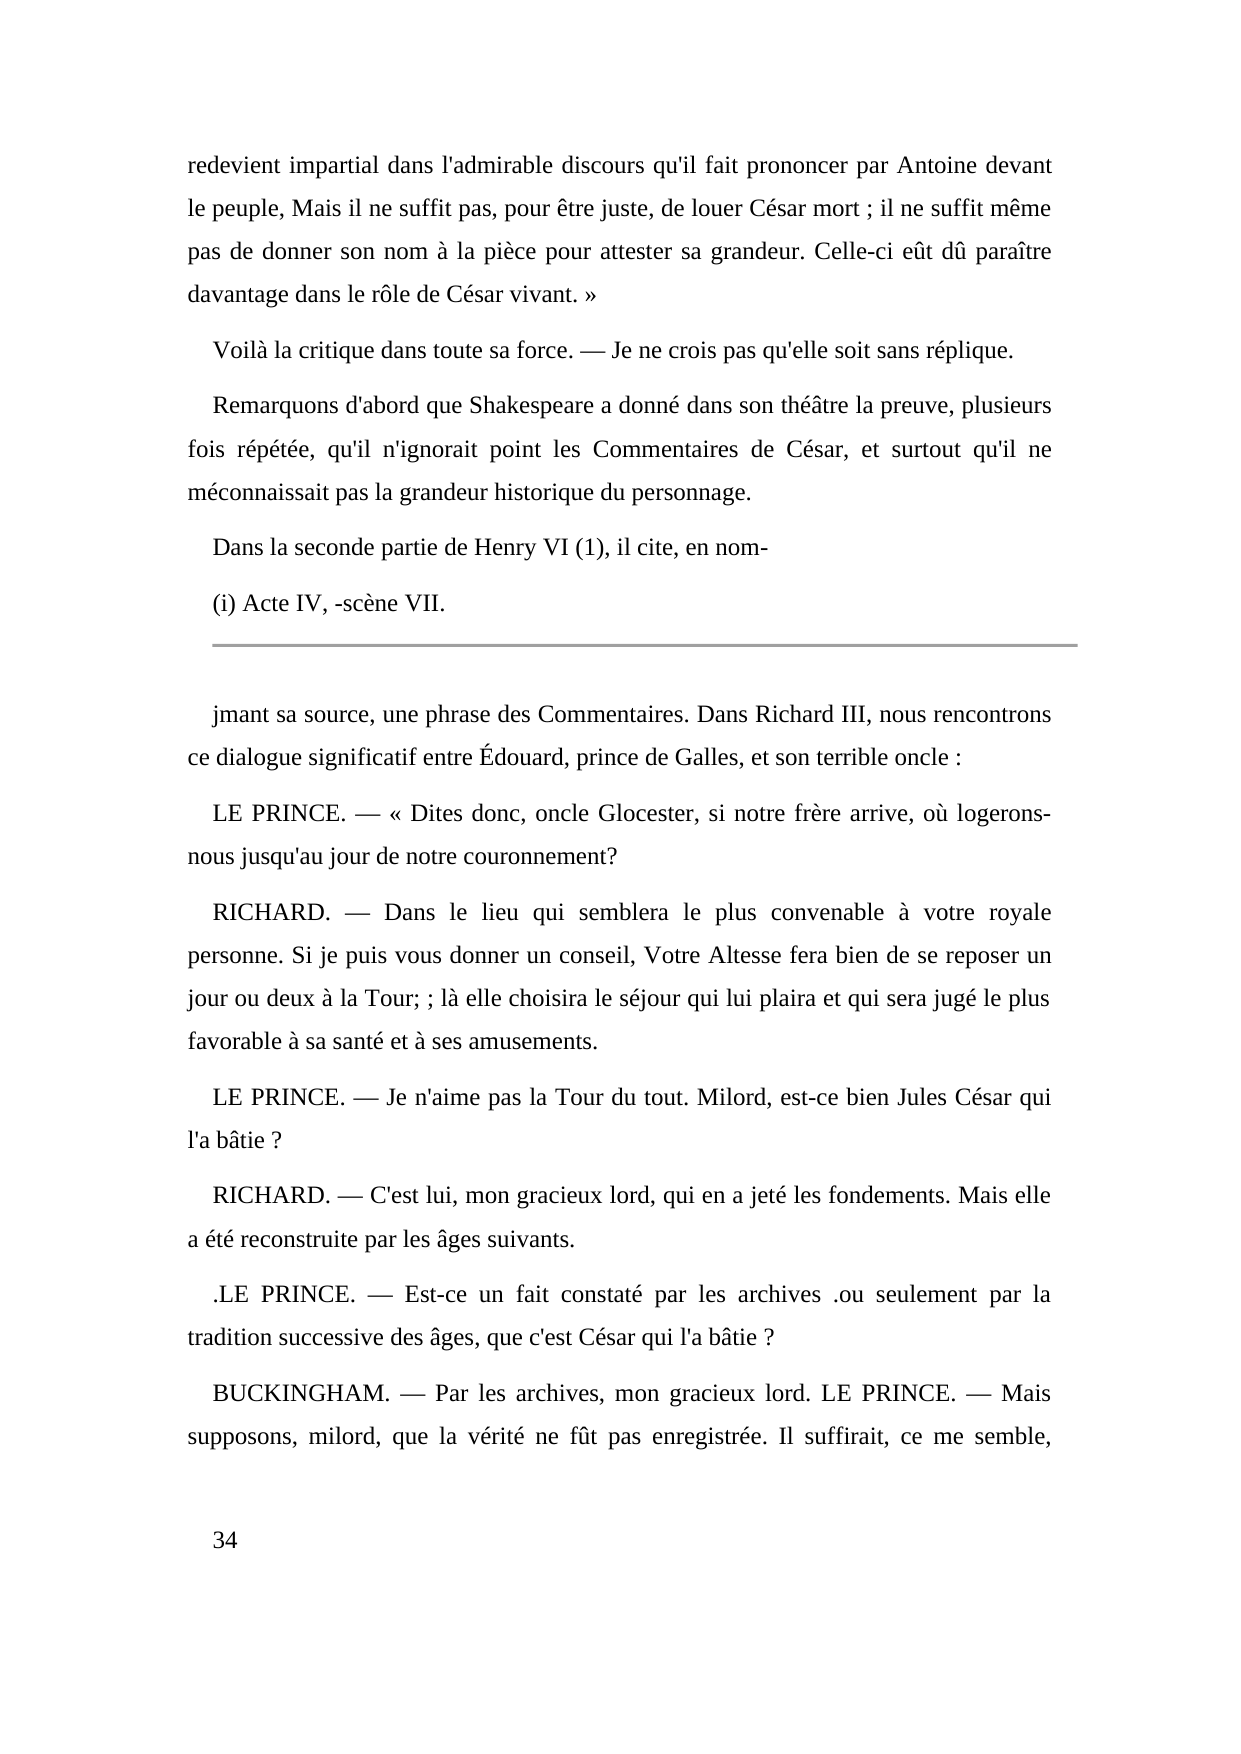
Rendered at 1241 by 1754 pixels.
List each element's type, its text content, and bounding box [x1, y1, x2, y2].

text Remarquons d'abord que Shakespeare a donné dans son théâtre la preuve, plusieurs fois répétée, qu'il n'ignorait point les Commentaires de César, et surtout qu'il ne méconnaissait pas la grandeur historique du personnage. [187, 391, 1053, 506]
text .LE PRINCE. — Est-ce un fait constaté par les archives .ou seulement par la tradition successive des âges, que c'est César qui l'a bâtie ? [187, 1279, 1053, 1351]
text RICHARD. — C'est lui, mon gracieux lord, qui en a jeté les fondements. Mais elle a été reconstruite par les âges suivants. [187, 1181, 1053, 1252]
text LE PRINCE. — Je n'aime pas la Tour du tout. Milord, est-ce bien Jules César qui l'a bâtie ? [187, 1082, 1053, 1154]
text Voilà la critique dans toute sa force. — Je ne crois pas qu'elle soit sans réplique. [187, 335, 1053, 364]
text Dans la seconde partie de Henry VI (1), il cite, en nom- [187, 532, 1053, 561]
text (i) Acte IV, -scène VII. [187, 588, 1053, 617]
text RICHARD. — Dans le lieu qui semblera le plus convenable à votre royale personne. Si je puis vous donner un conseil, Votre Altesse fera bien de se reposer un jour ou deux à la Tour; ; là elle choisira le séjour qui lui plaira et qui sera jugé le plus favorable à sa santé et à ses amusements. [187, 897, 1053, 1055]
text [187, 1378, 1053, 1450]
text jmant sa source, une phrase des Commentaires. Dans Richard III, nous rencontrons ce dialogue significatif entre Édouard, prince de Galles, et son terrible oncle : [187, 699, 1053, 771]
text LE PRINCE. — « Dites donc, oncle Glocester, si notre frère arrive, où logerons-nous jusqu'au jour de notre couronnement? [187, 798, 1053, 870]
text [187, 150, 1053, 308]
